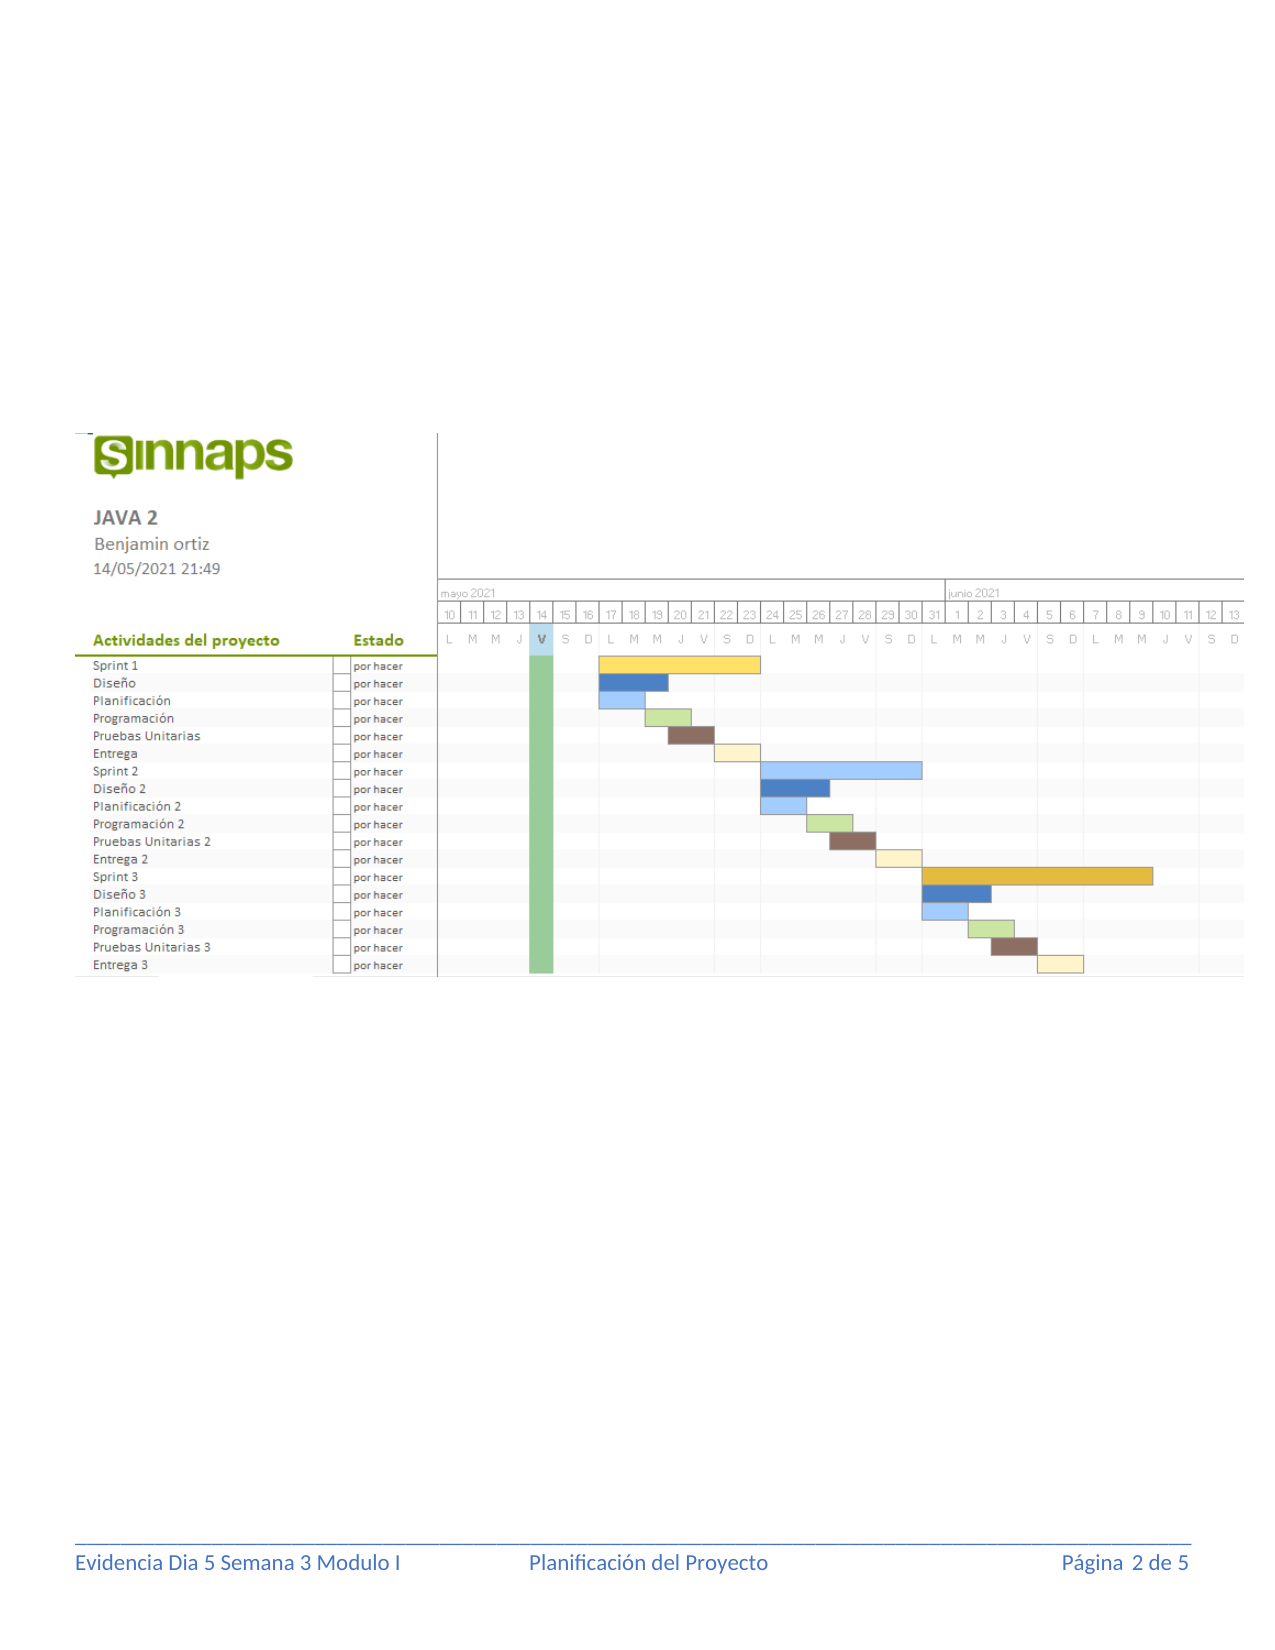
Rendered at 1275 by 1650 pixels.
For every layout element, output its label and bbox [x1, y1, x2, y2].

picture [75, 433, 1244, 977]
